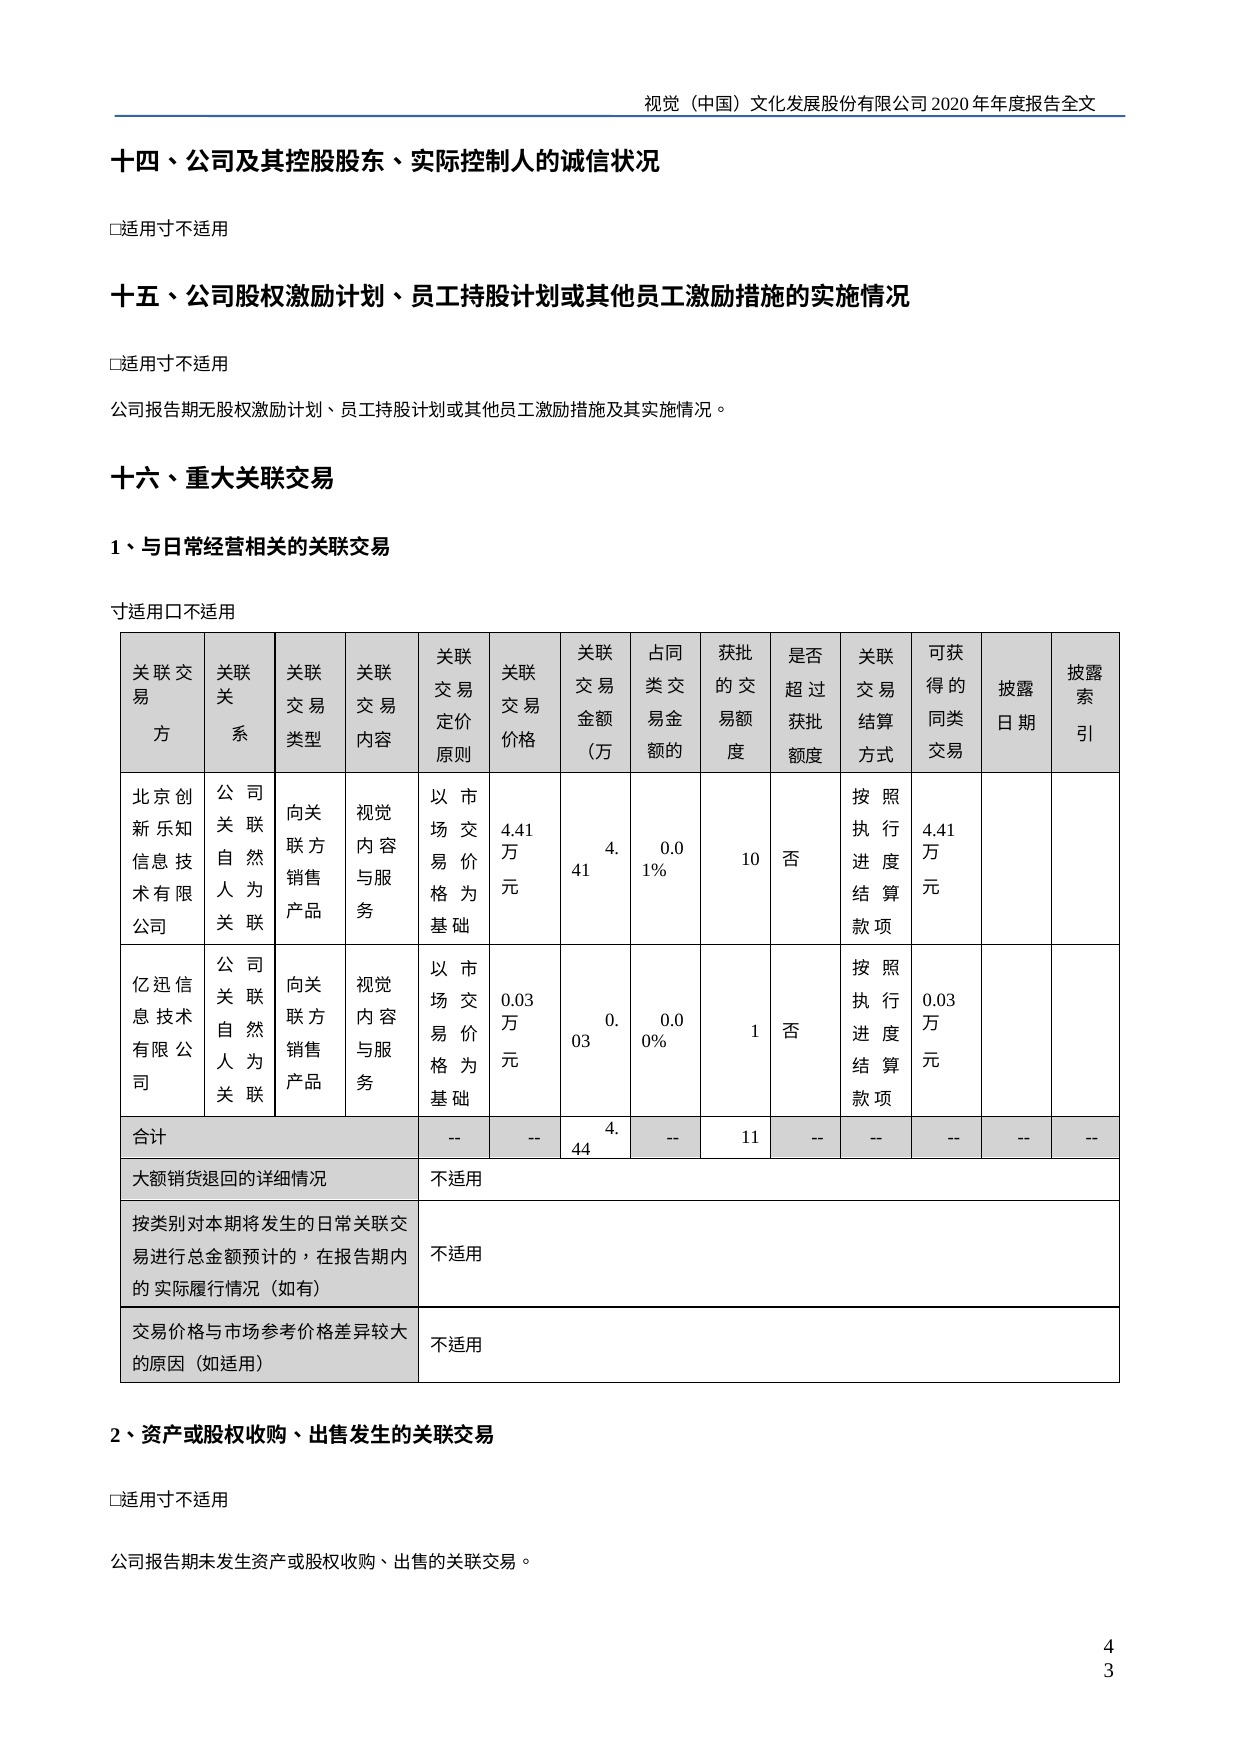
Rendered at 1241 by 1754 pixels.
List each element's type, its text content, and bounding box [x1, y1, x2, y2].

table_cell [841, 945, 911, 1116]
text 公司报告期无股权激励计划、员工持股计划或其他员工激励措施及其实施情况。 [110, 390, 1130, 423]
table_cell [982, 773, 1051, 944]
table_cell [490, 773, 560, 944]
text □适用寸不适用 [110, 1486, 1130, 1512]
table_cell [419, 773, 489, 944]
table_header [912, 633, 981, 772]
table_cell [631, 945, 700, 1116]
text 2、资产或股权收购、出售发生的关联交易 [110, 1421, 1130, 1449]
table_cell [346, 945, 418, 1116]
text 十五、公司股权激励计划、员工持股计划或其他员工激励措施的实施情况 [110, 278, 1130, 312]
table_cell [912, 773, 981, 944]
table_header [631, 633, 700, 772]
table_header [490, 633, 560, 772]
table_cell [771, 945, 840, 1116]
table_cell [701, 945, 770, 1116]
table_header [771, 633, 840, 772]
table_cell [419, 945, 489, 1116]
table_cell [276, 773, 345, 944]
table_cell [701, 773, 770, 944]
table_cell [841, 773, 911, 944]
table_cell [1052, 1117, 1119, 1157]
text 十四、公司及其控股股东、实际控制人的诚信状况 [110, 144, 1130, 178]
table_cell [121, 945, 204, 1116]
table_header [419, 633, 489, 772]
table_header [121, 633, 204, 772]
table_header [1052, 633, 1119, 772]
text 1、与日常经营相关的关联交易 [110, 532, 1130, 561]
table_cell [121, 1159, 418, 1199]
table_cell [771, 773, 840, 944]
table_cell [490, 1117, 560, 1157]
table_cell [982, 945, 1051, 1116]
text 公司报告期未发生资产或股权收购、出售的关联交易。 [110, 1549, 1130, 1574]
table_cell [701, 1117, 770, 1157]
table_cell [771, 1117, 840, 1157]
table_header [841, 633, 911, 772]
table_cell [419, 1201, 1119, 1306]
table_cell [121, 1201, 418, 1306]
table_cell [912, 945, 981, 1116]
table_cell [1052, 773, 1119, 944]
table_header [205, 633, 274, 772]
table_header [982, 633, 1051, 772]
text 寸适用口不适用 [110, 598, 1130, 624]
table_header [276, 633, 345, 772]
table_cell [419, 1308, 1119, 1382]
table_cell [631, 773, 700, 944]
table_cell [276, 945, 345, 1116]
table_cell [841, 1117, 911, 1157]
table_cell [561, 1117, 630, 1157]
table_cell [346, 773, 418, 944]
text □适用寸不适用 [110, 350, 1130, 375]
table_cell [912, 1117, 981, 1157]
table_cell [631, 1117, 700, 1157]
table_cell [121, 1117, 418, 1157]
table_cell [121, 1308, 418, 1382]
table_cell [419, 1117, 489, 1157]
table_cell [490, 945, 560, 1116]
text □适用寸不适用 [110, 216, 1130, 241]
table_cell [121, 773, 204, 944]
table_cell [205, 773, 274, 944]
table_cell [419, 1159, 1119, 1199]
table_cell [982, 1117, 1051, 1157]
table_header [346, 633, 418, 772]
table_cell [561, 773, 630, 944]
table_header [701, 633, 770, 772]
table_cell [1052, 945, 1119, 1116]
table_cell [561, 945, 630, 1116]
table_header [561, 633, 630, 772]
text 十六、重大关联交易 [110, 461, 1130, 495]
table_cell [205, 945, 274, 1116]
